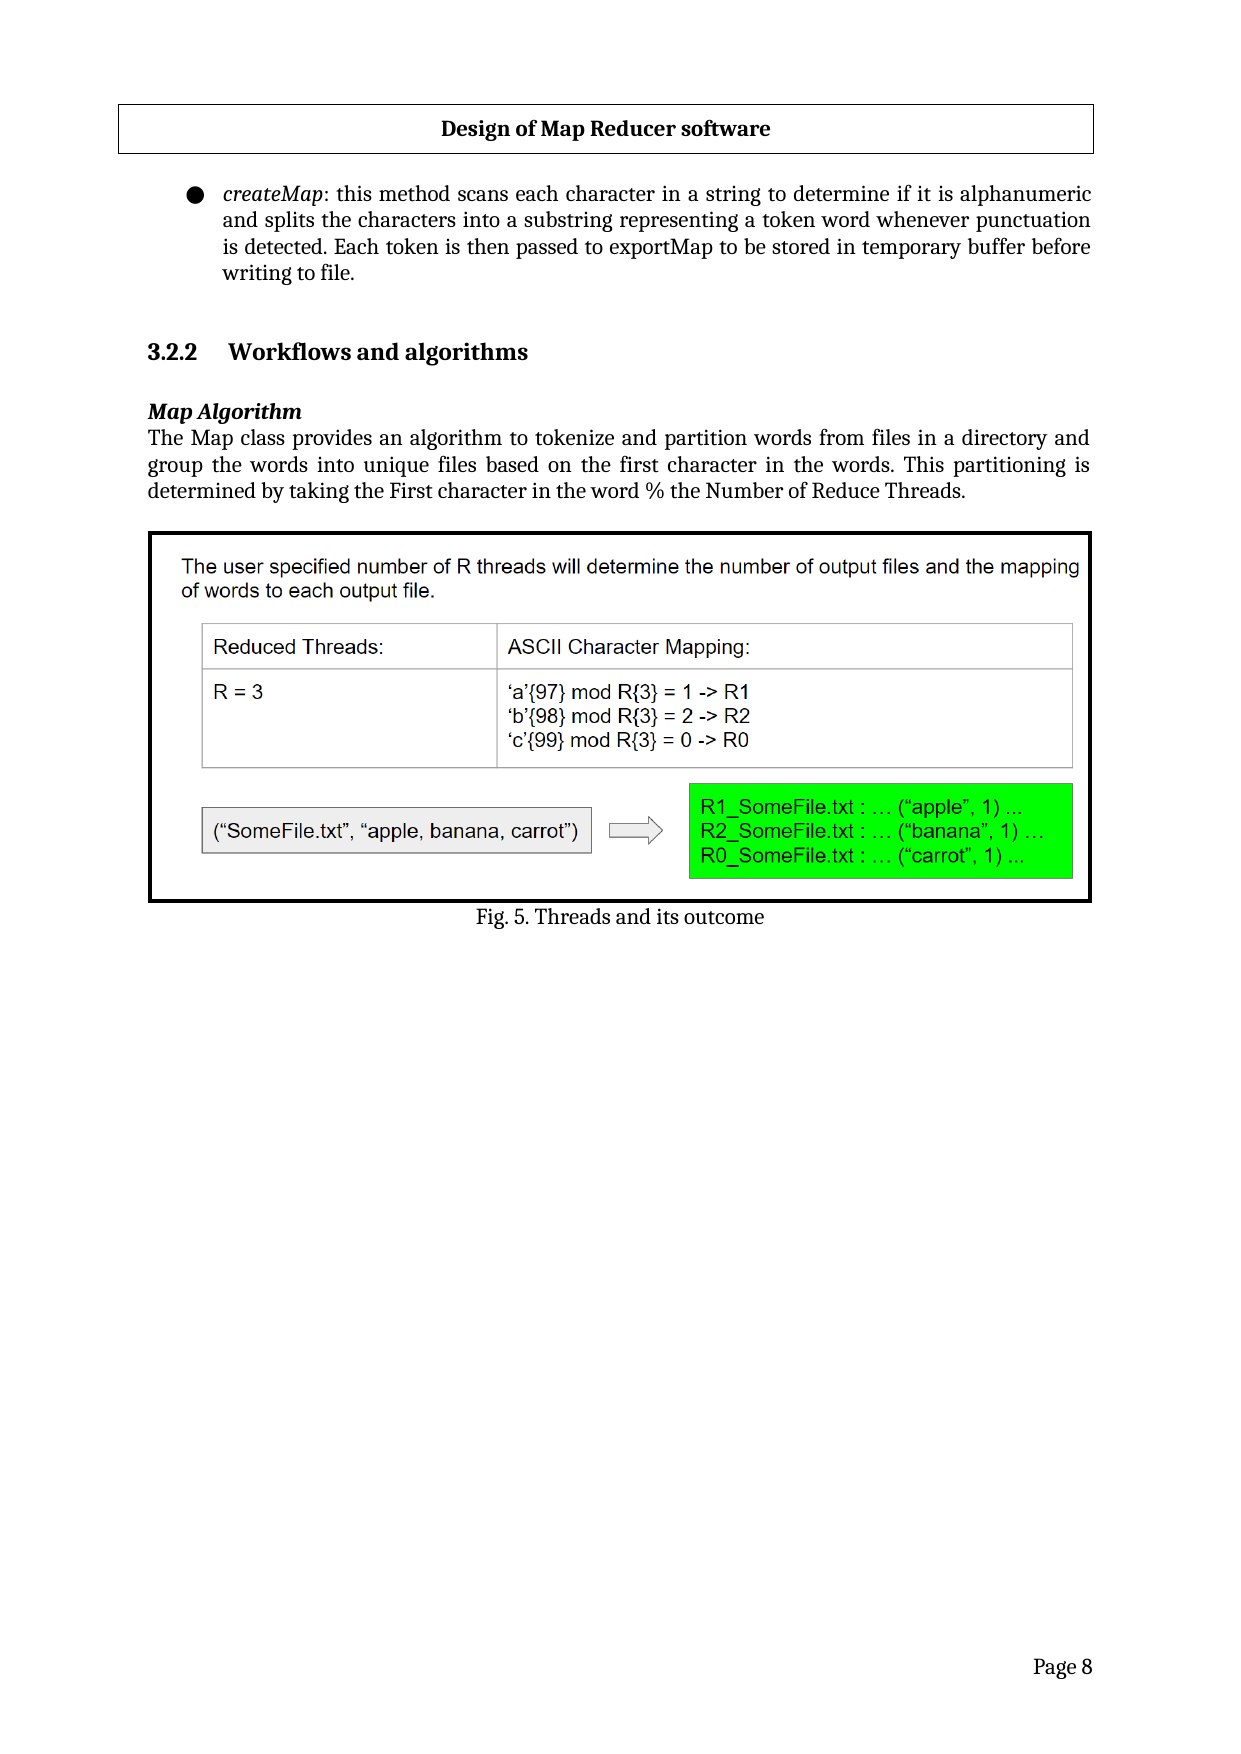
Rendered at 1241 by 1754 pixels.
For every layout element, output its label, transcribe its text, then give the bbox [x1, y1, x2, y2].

text Map Algorithm [148, 399, 1092, 425]
list createMap: this method scans each character in a string to determine if it is alphanumeric and splits the characters into a substring representing a token word whenever punctuation is detected. Each token is then passed to exportMap to be stored in temporary buffer before writing to file. [185, 181, 1092, 286]
subtitle Workflows and algorithms [148, 337, 1092, 366]
text The Map class provides an algorithm to tokenize and partition words from files in a directory and group the words into unique files based on the first character in the words. This partitioning is determined by taking the First character in the word % the Number of Reduce Threads. [148, 425, 1092, 504]
text Fig. 5. Threads and its outcome [148, 903, 1092, 930]
picture [152, 535, 1088, 899]
